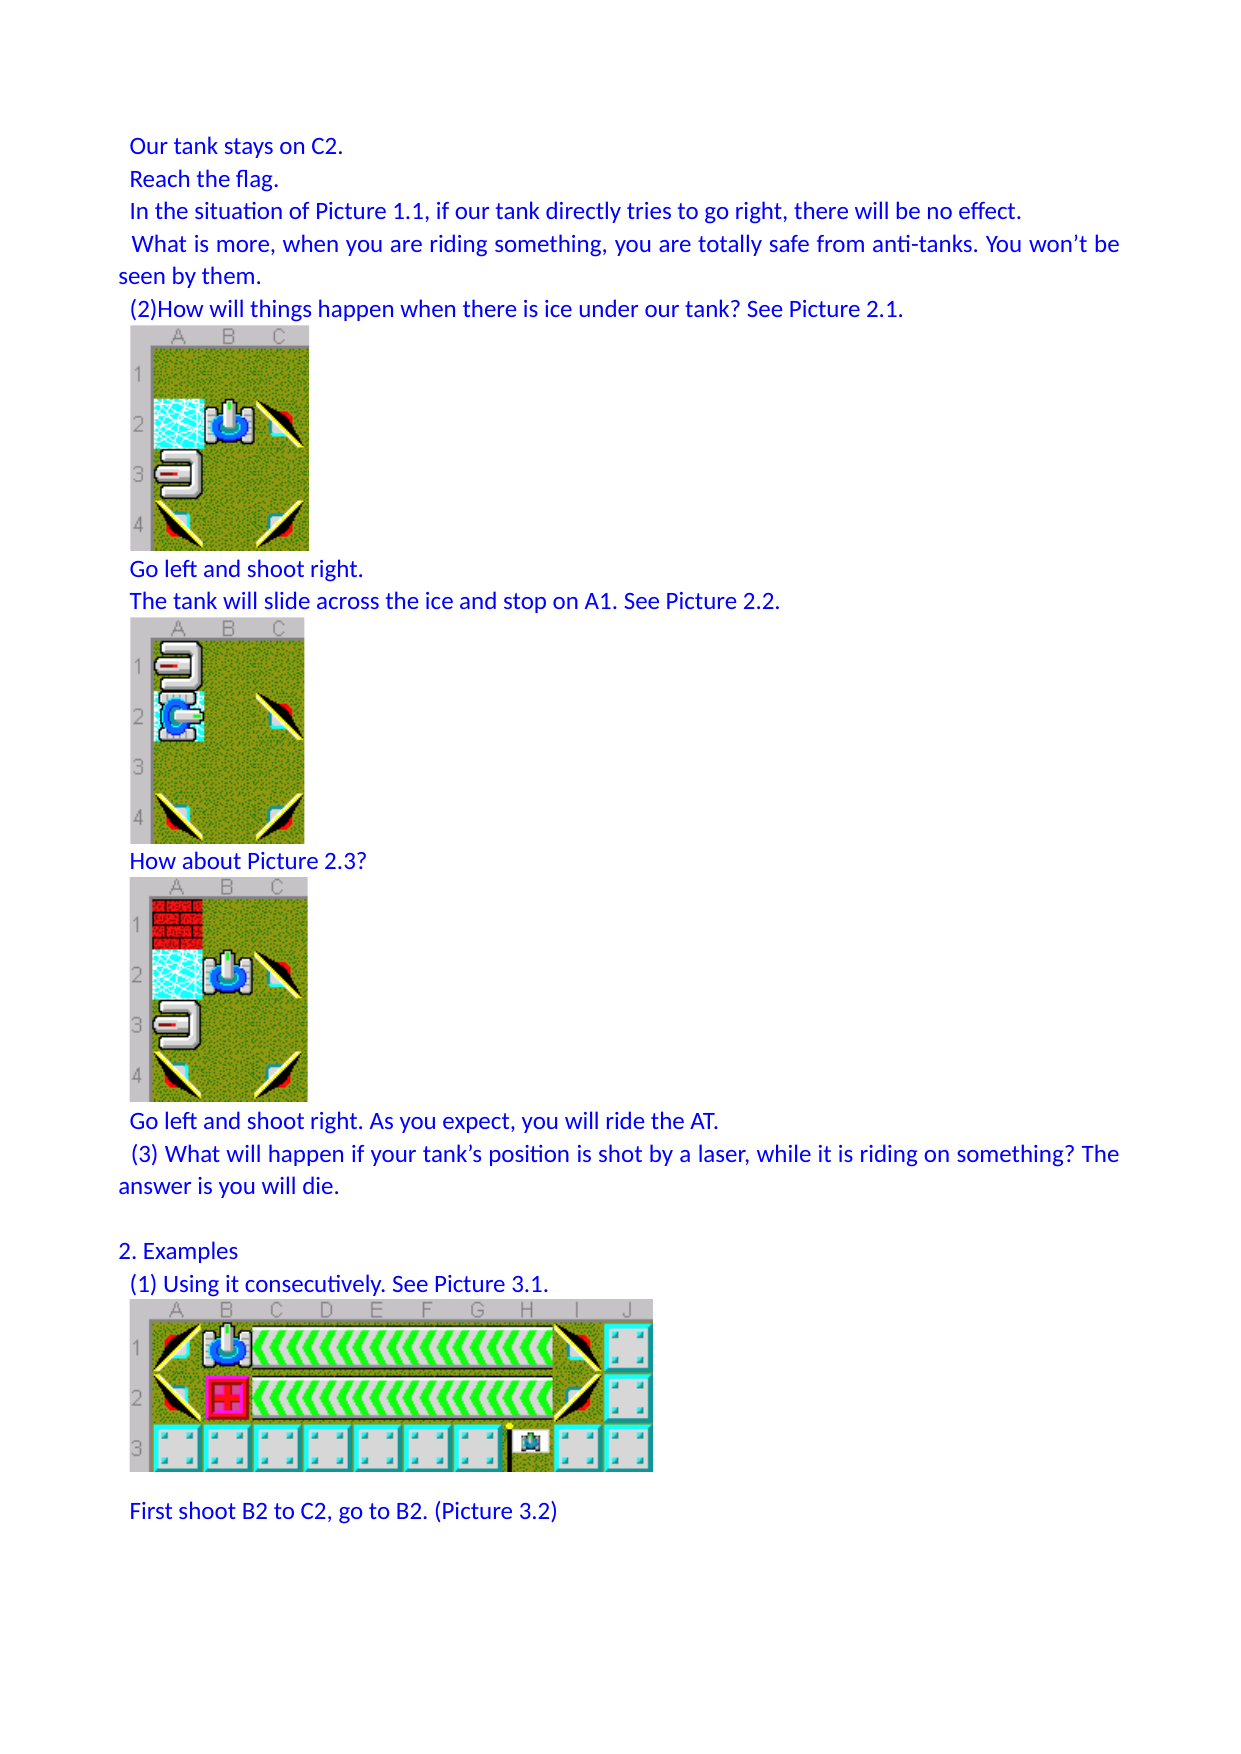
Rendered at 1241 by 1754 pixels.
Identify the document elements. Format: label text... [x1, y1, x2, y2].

text Go left and shoot right. [118, 552, 1122, 584]
text How about Picture 2.3? [118, 844, 1122, 877]
text What is more, when you are riding something, you are totally safe from anti-tanks. You won’t be seen by them. [118, 227, 1122, 292]
text Reach the flag. [118, 162, 1122, 194]
text Go left and shoot right. As you expect, you will ride the AT. [118, 1104, 1122, 1137]
picture [129, 877, 308, 1102]
text (3) What will happen if your tank’s position is shot by a laser, while it is riding on something? The answer is you will die. [118, 1137, 1122, 1202]
picture [129, 617, 305, 844]
picture [129, 1299, 653, 1472]
text Our tank stays on C2. [118, 129, 1122, 162]
text (1) Using it consecutively. See Picture 3.1. [118, 1267, 1122, 1299]
text The tank will slide across the ice and stop on A1. See Picture 2.2. [118, 584, 1122, 617]
picture [129, 324, 310, 551]
text (2)How will things happen when there is ice under our tank? See Picture 2.1. [118, 292, 1122, 324]
text In the situation of Picture 1.1, if our tank directly tries to go right, there will be no effect. [118, 194, 1122, 227]
text 2. Examples [118, 1234, 1122, 1267]
text First shoot B2 to C2, go to B2. (Picture 3.2) [118, 1494, 1122, 1527]
